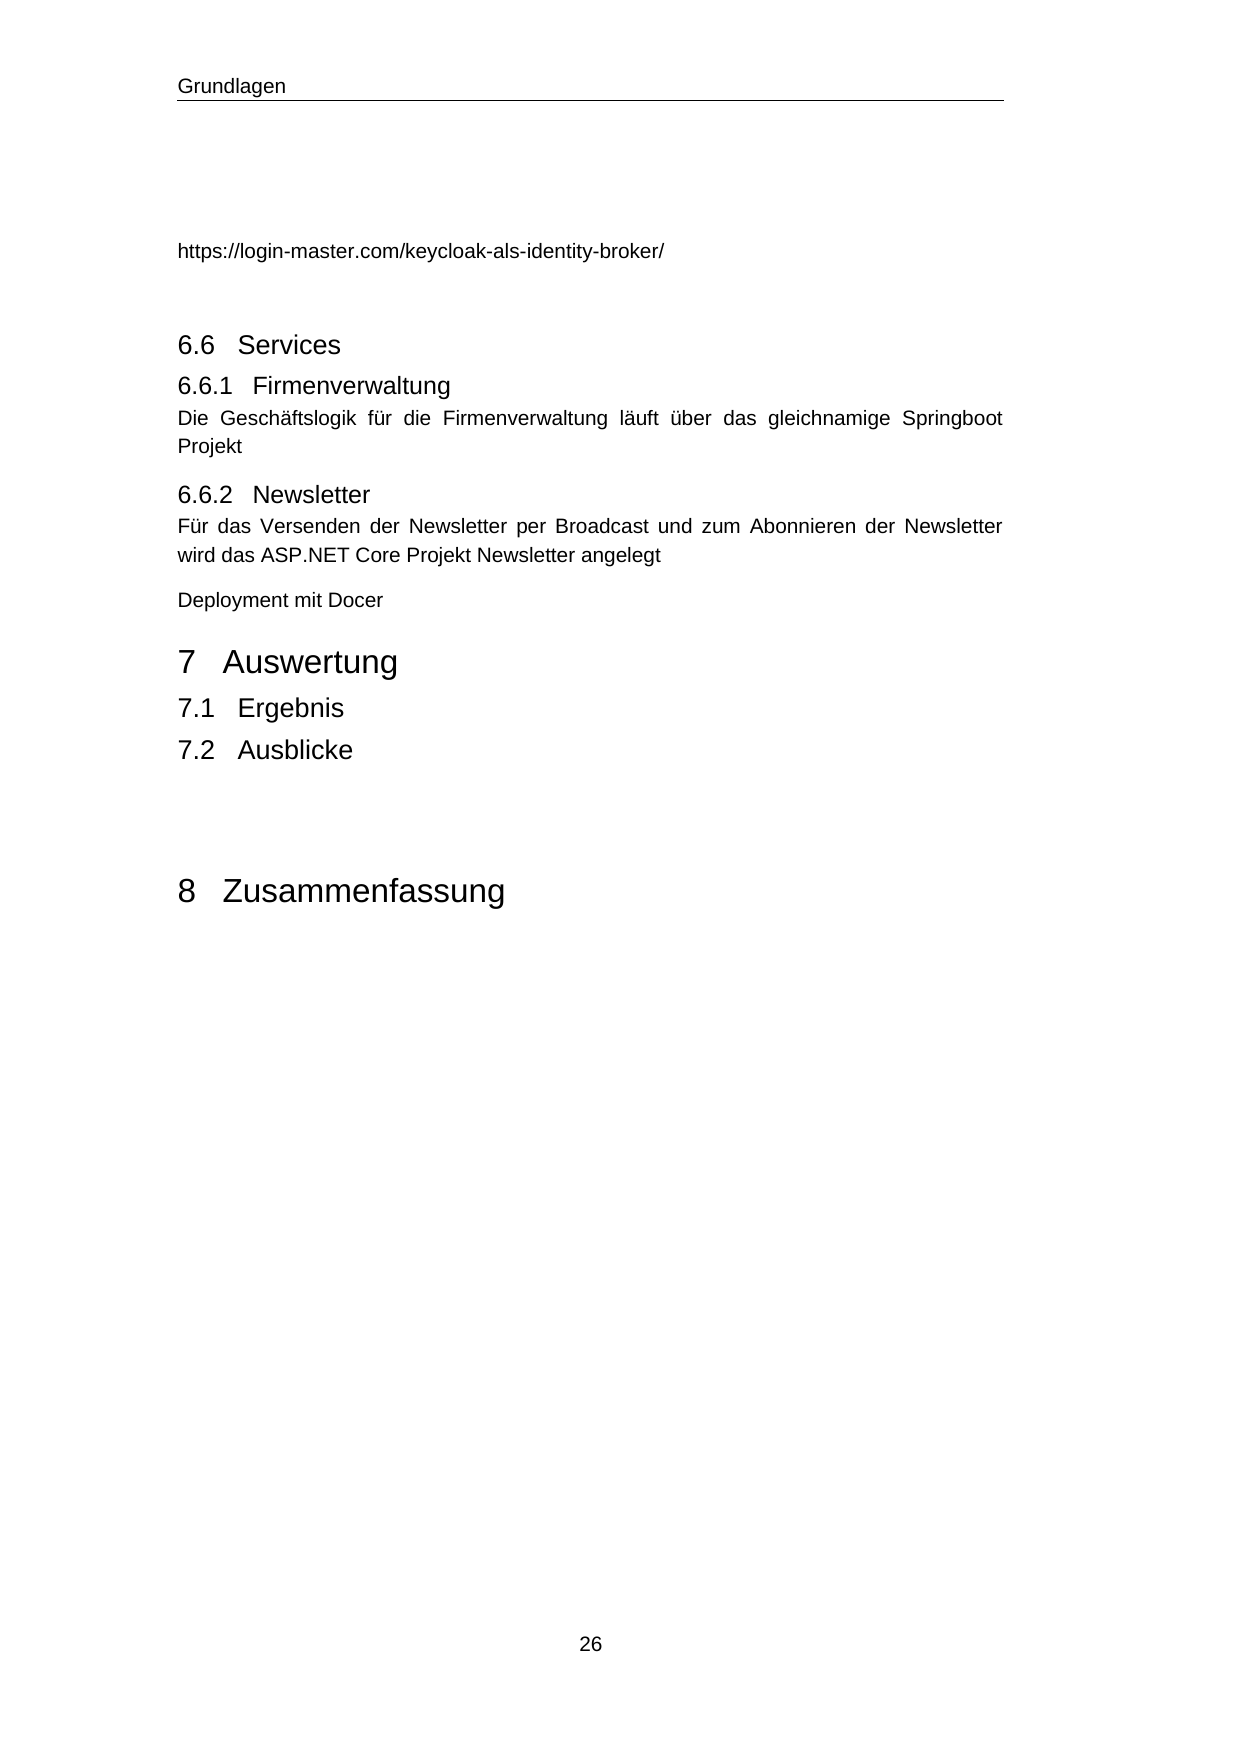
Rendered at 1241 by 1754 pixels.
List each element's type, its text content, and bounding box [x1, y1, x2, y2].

subtitle Auswertung [177, 642, 1004, 681]
subtitle Zusammenfassung [177, 871, 1004, 909]
subtitle Services [177, 329, 1004, 361]
subtitle Newsletter [177, 480, 1004, 508]
subtitle Ergebnis [177, 692, 1004, 723]
subtitle Ausblicke [177, 734, 1004, 765]
text https://login-master.com/keycloak-als-identity-broker/ [177, 238, 1004, 262]
text Deployment mit Docer [177, 588, 1004, 612]
text Die Geschäftslogik für die Firmenverwaltung läuft über das gleichnamige Springboot Projekt [177, 406, 1004, 458]
text Für das Versenden der Newsletter per Broadcast und zum Abonnieren der Newsletter wird das ASP.NET Core Projekt Newsletter angelegt [177, 514, 1004, 567]
subtitle Firmenverwaltung [177, 371, 1004, 400]
